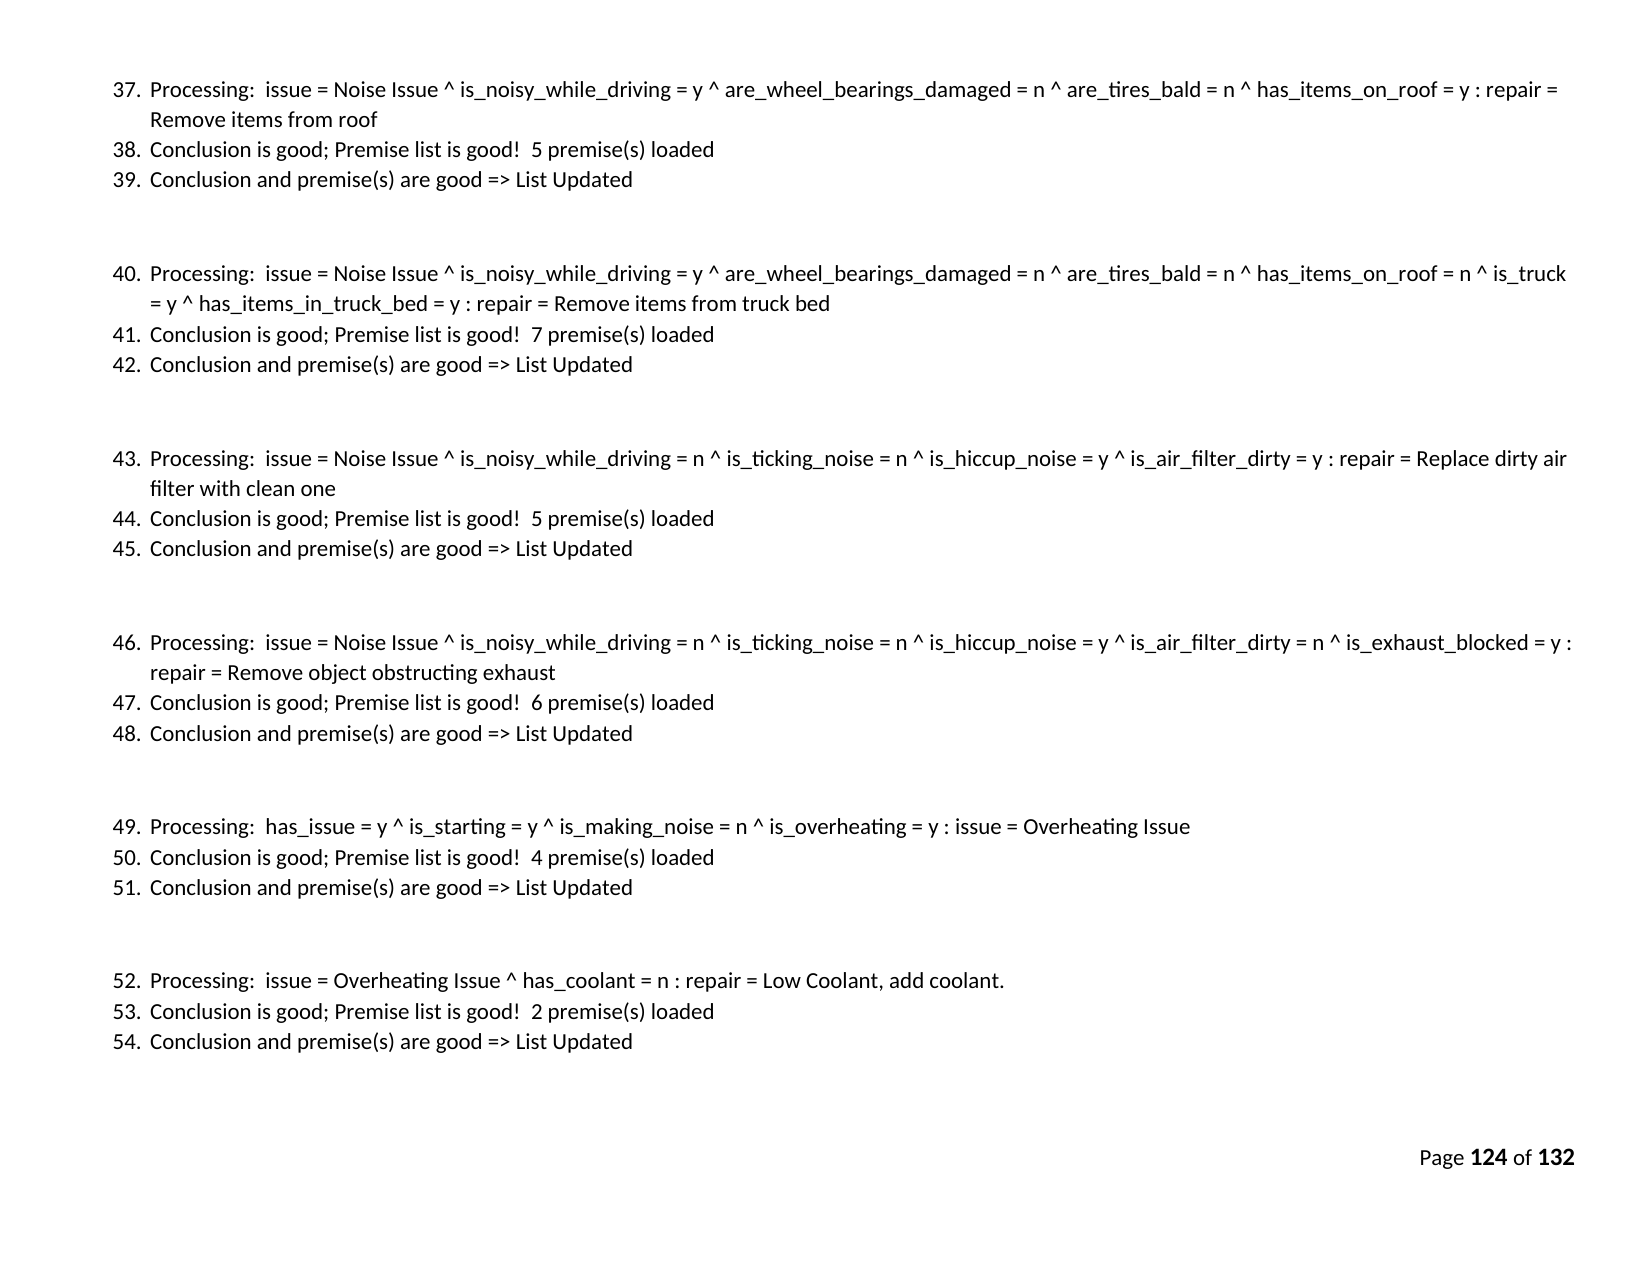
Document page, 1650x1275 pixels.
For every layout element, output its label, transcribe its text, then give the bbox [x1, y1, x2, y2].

list Processing: issue = Overheating Issue ^ has_coolant = n : repair = Low Coolant, add coolant. [112, 967, 1575, 995]
list Conclusion is good; Premise list is good! 2 premise(s) loaded [112, 997, 1575, 1025]
list Processing: issue = Noise Issue ^ is_noisy_while_driving = y ^ are_wheel_bearings_damaged = n ^ are_tires_bald = n ^ has_items_on_roof = n ^ is_truck = y ^ has_items_in_truck_bed = y : repair = Remove items from truck bed [112, 259, 1575, 318]
list Processing: issue = Noise Issue ^ is_noisy_while_driving = n ^ is_ticking_noise = n ^ is_hiccup_noise = y ^ is_air_filter_dirty = y : repair = Replace dirty air filter with clean one [112, 444, 1575, 502]
list Conclusion and premise(s) are good => List Updated [112, 719, 1575, 747]
list Conclusion and premise(s) are good => List Updated [112, 166, 1575, 194]
list Conclusion is good; Premise list is good! 5 premise(s) loaded [112, 504, 1575, 532]
list Conclusion is good; Premise list is good! 4 premise(s) loaded [112, 843, 1575, 871]
list Conclusion is good; Premise list is good! 7 premise(s) loaded [112, 320, 1575, 348]
list Conclusion and premise(s) are good => List Updated [112, 1027, 1575, 1055]
list Conclusion is good; Premise list is good! 5 premise(s) loaded [112, 135, 1575, 163]
list Processing: issue = Noise Issue ^ is_noisy_while_driving = n ^ is_ticking_noise = n ^ is_hiccup_noise = y ^ is_air_filter_dirty = n ^ is_exhaust_blocked = y : repair = Remove object obstructing exhaust [112, 628, 1575, 686]
list Processing: has_issue = y ^ is_starting = y ^ is_making_noise = n ^ is_overheating = y : issue = Overheating Issue [112, 812, 1575, 841]
list Conclusion and premise(s) are good => List Updated [112, 534, 1575, 562]
list Processing: issue = Noise Issue ^ is_noisy_while_driving = y ^ are_wheel_bearings_damaged = n ^ are_tires_bald = n ^ has_items_on_roof = y : repair = Remove items from roof [112, 75, 1575, 133]
list Conclusion is good; Premise list is good! 6 premise(s) loaded [112, 688, 1575, 717]
list Conclusion and premise(s) are good => List Updated [112, 873, 1575, 901]
list Conclusion and premise(s) are good => List Updated [112, 350, 1575, 378]
